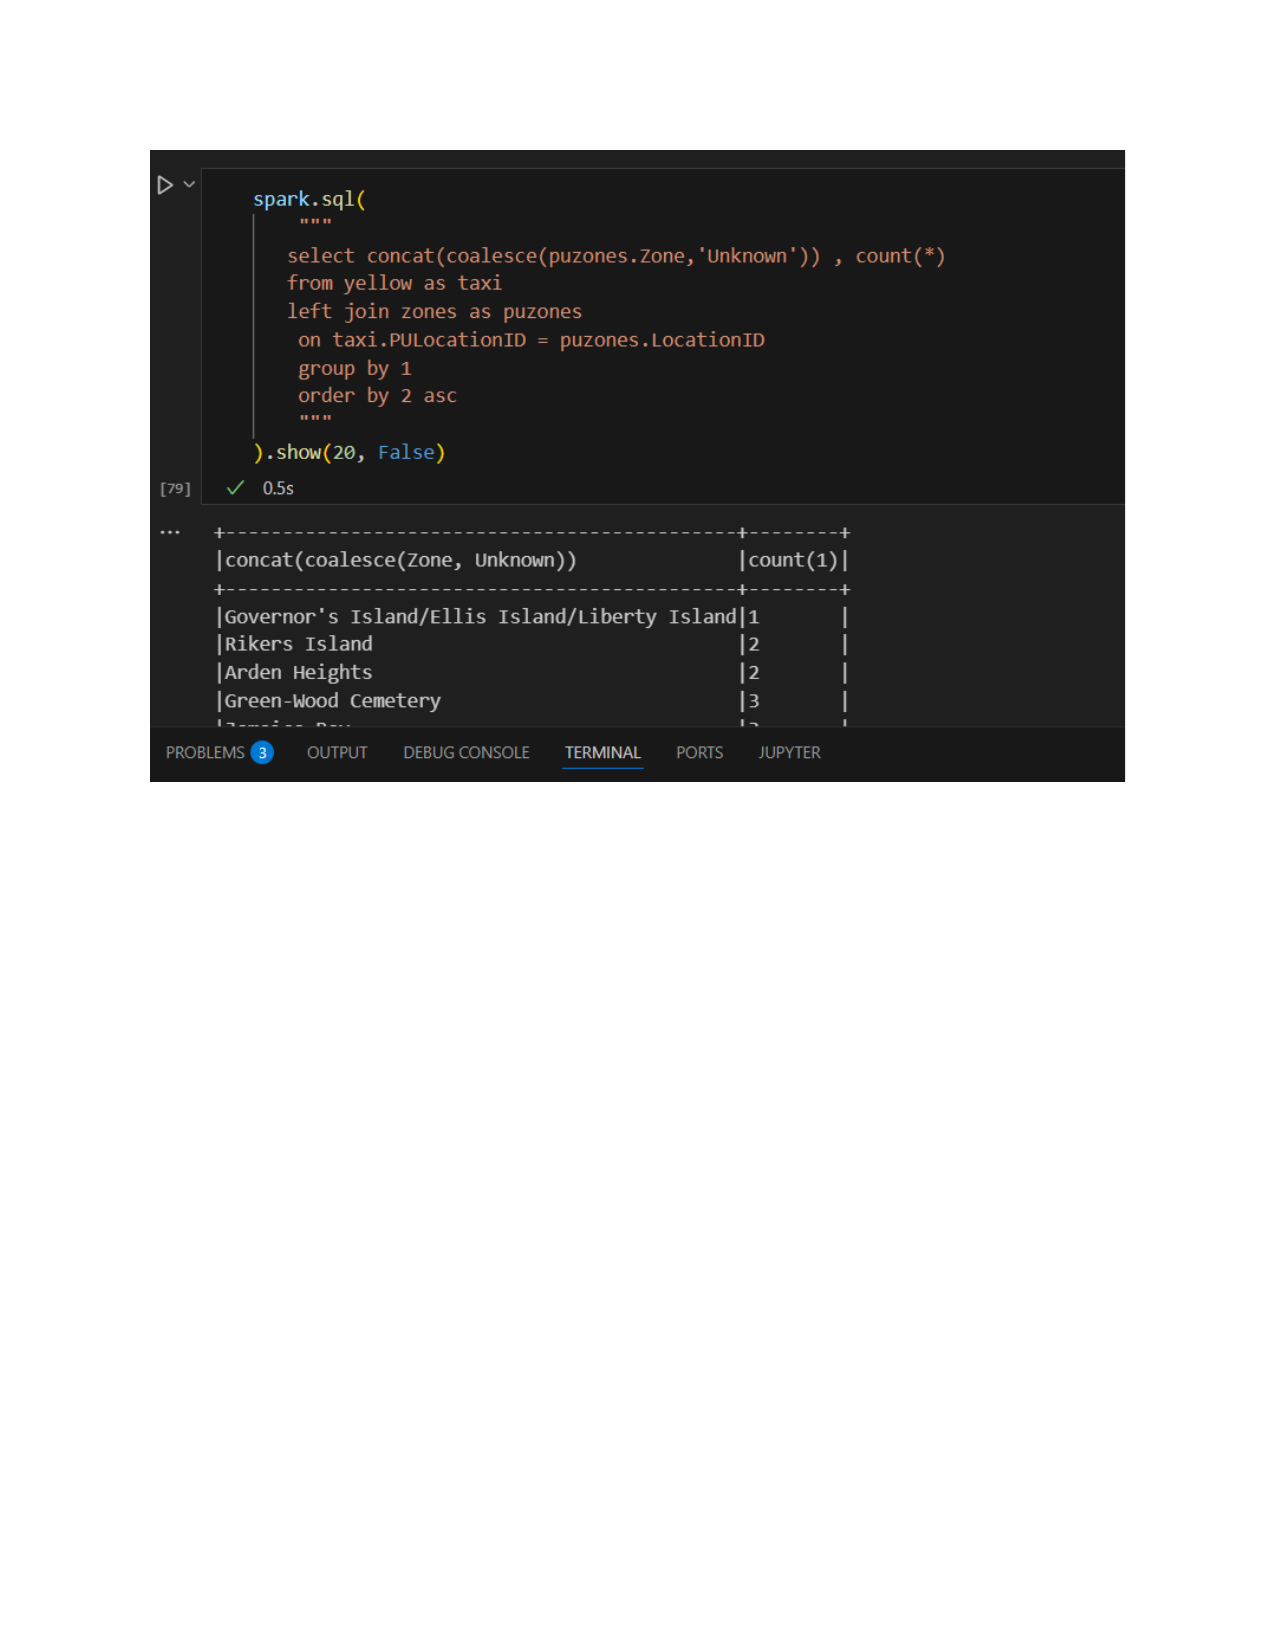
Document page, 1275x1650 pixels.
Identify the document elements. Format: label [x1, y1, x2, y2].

picture [150, 150, 1125, 782]
